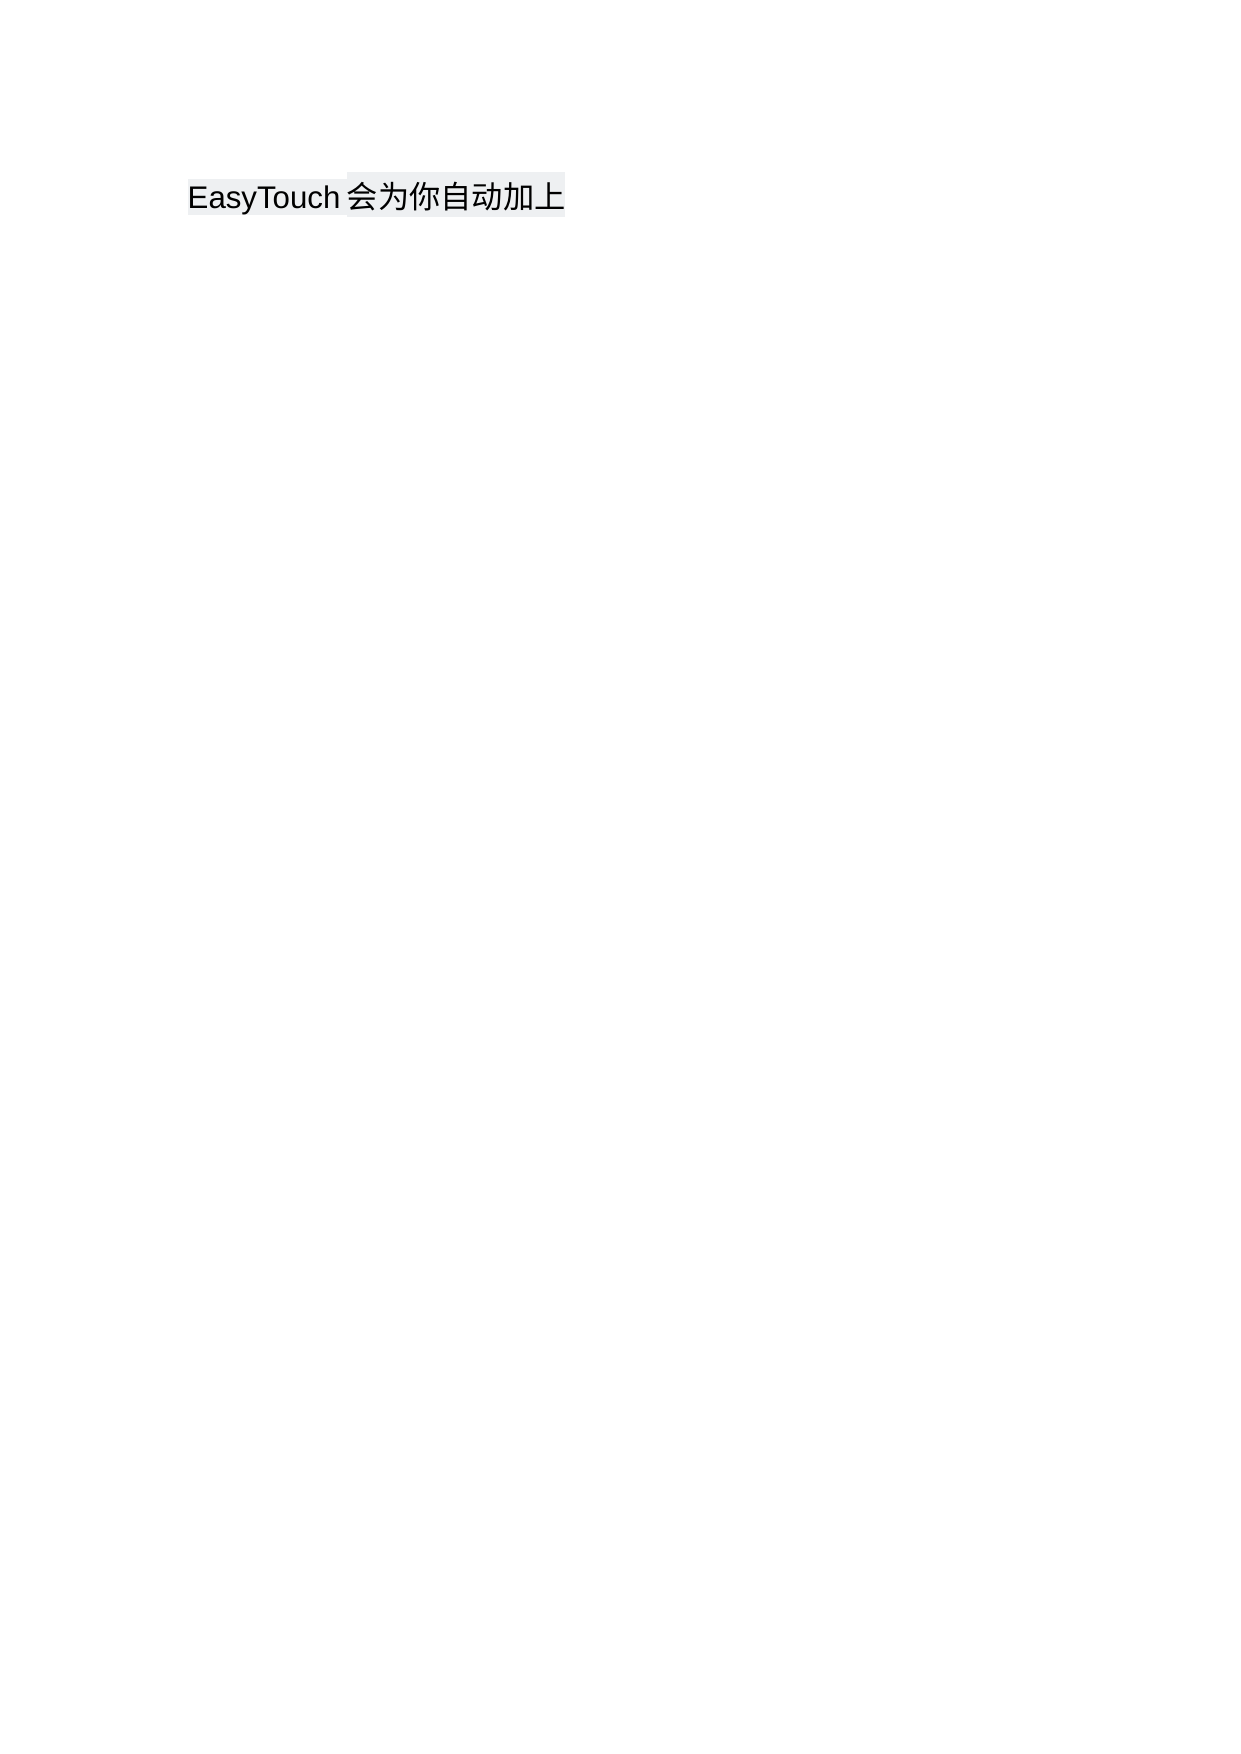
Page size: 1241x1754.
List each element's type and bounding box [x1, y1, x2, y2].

text [187, 162, 1053, 227]
